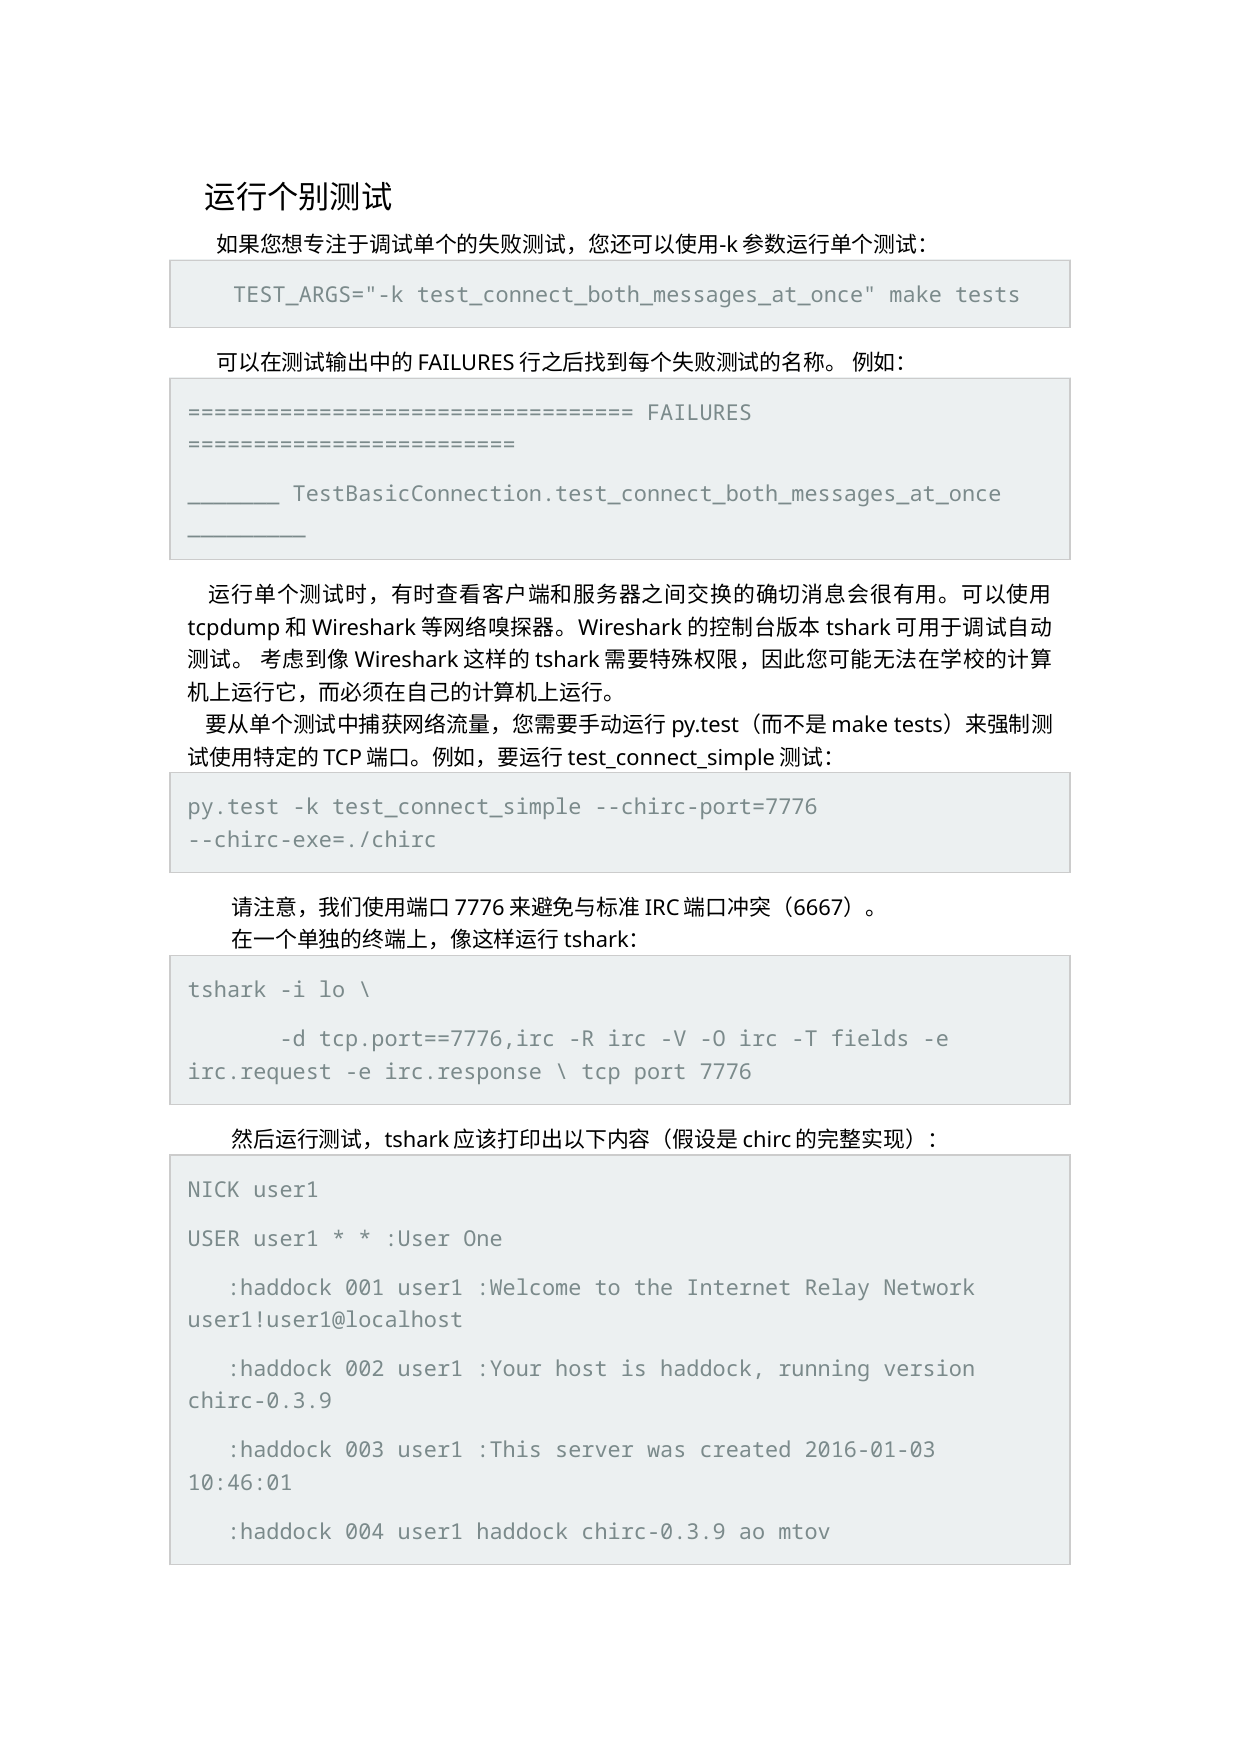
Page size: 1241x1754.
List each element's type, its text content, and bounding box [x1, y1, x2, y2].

text _______ TestBasicConnection.test_connect_both_messages_at_once _________ [171, 459, 1069, 559]
text :haddock 003 user1 :This server was created 2016-01-03 10:46:01 [171, 1415, 1069, 1496]
text 然后运行测试，tshark应该打印出以下内容（假设是chirc的完整实现）： [187, 1122, 1053, 1154]
text py.test -k test_connect_simple --chirc-port=7776 --chirc-exe=./chirc [171, 773, 1069, 872]
text 如果您想专注于调试单个的失败测试，您还可以使用-k参数运行单个测试： [187, 227, 1053, 259]
text 请注意，我们使用端口7776来避免与标准IRC端口冲突（6667）。 [187, 890, 1053, 922]
text 可以在测试输出中的FAILURES行之后找到每个失败测试的名称。 例如： [187, 345, 1053, 377]
text ================================== FAILURES ========================= [171, 379, 1069, 459]
text -d tcp.port==7776,irc -R irc -V -O irc -T fields -e irc.request -e irc.response \ tcp port 7776 [171, 1004, 1069, 1104]
text NICK user1 [171, 1156, 1069, 1203]
text USER user1 * * :User One [171, 1203, 1069, 1252]
text :haddock 001 user1 :Welcome to the Internet Relay Network user1!user1@localhost [171, 1252, 1069, 1333]
text 运行单个测试时，有时查看客户端和服务器之间交换的确切消息会很有用。可以使用tcpdump和Wireshark等网络嗅探器。Wireshark的控制台版本tshark可用于调试自动测试。 考虑到像Wireshark这样的tshark需要特殊权限，因此您可能无法在学校的计算机上运行它，而必须在自己的计算机上运行。 [187, 577, 1053, 707]
text :haddock 004 user1 haddock chirc-0.3.9 ao mtov [171, 1496, 1069, 1564]
text TEST_ARGS="-k test_connect_both_messages_at_once" make tests [171, 261, 1069, 327]
text 要从单个测试中捕获网络流量，您需要手动运行py.test（而不是make tests）来强制测试使用特定的TCP端口。例如，要运行test_connect_simple测试： [187, 707, 1053, 772]
text tshark -i lo \ [171, 956, 1069, 1004]
text 运行个别测试 [187, 162, 1053, 227]
text :haddock 002 user1 :Your host is haddock, running version chirc-0.3.9 [171, 1333, 1069, 1415]
text 在一个单独的终端上，像这样运行tshark： [187, 922, 1053, 955]
